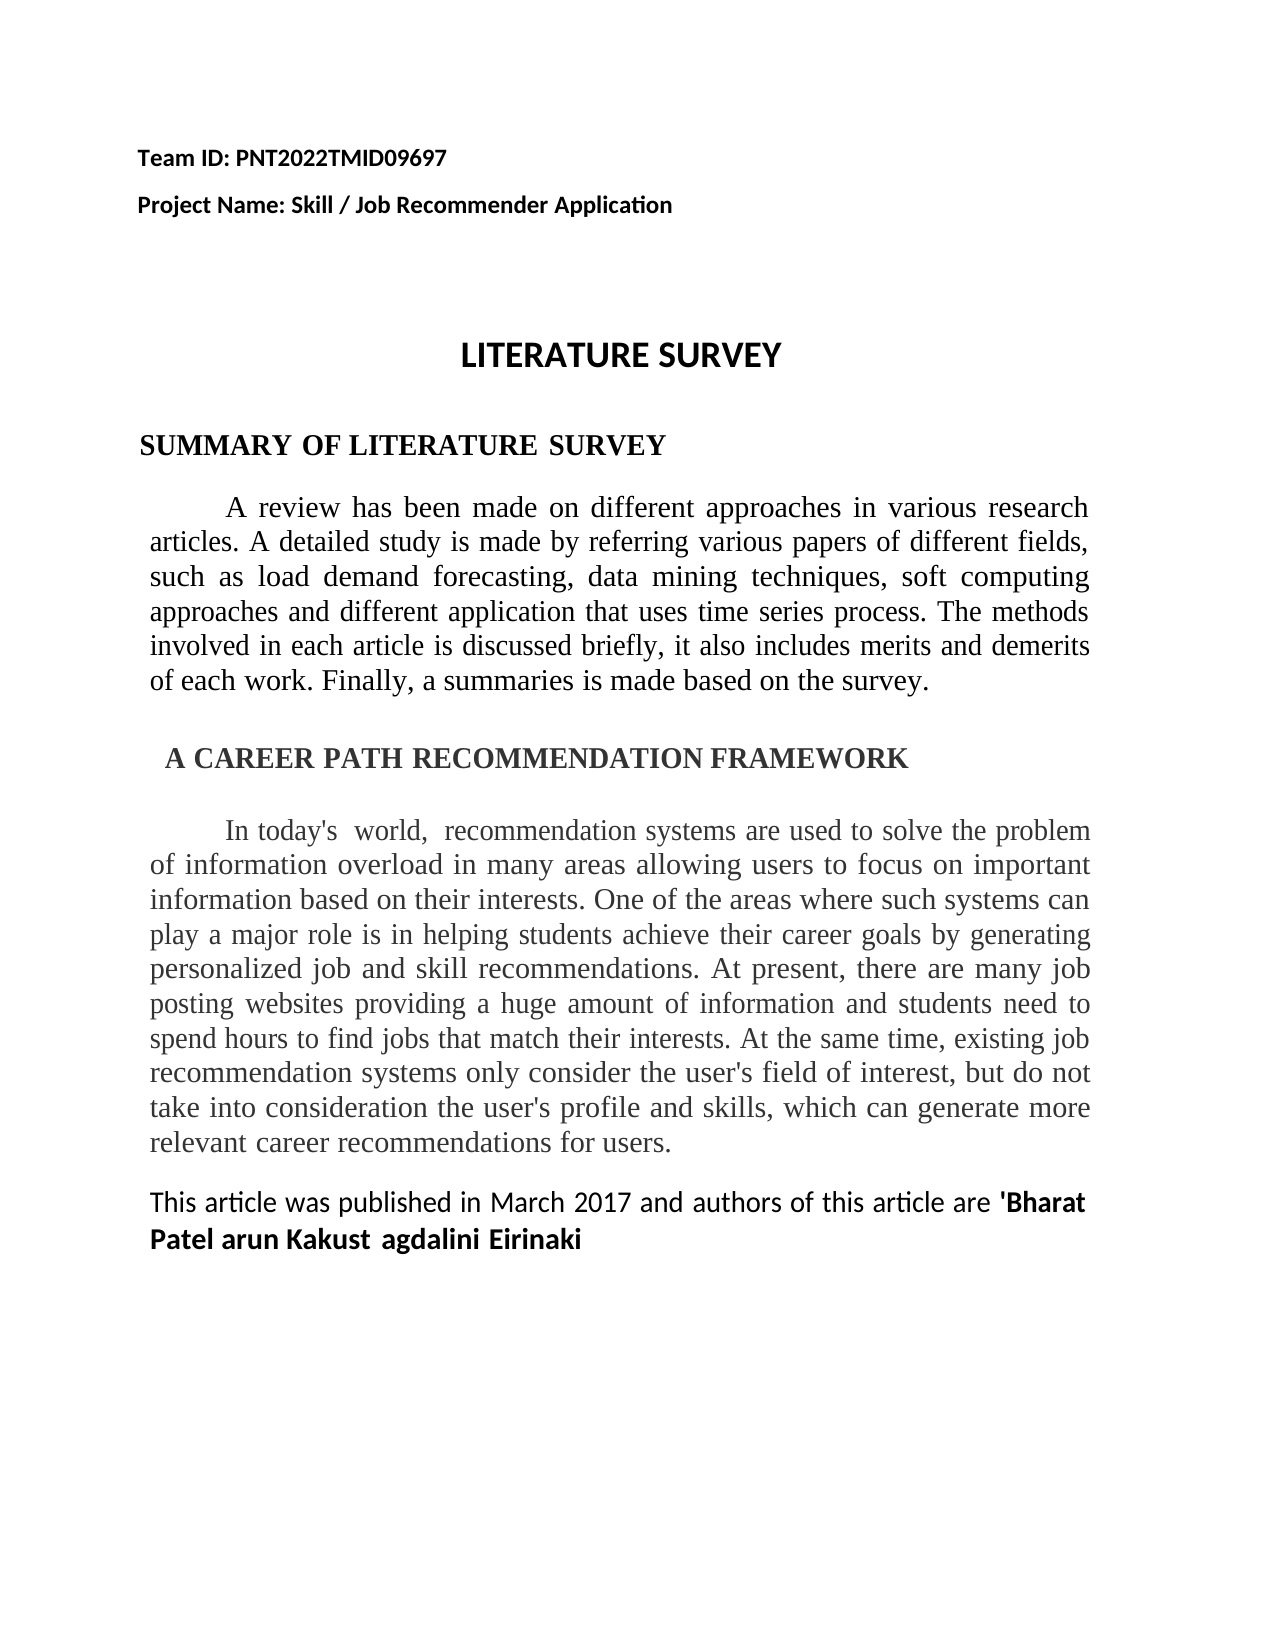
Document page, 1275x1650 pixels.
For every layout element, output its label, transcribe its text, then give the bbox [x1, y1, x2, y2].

subtitle SUMMARY OF LITERATURE SURVEY [96, 427, 1104, 462]
text Project Name: Skill / Job Recommender Application [137, 189, 1104, 219]
text Team ID: PNT2022TMID09697 [137, 142, 1104, 172]
text In today's world, recommendation systems are used to solve the problem of information overload in many areas allowing users to focus on important information based on their interests. One of the areas where such systems can play a major role is in helping students achieve their career goals by generating personalized job and skill recommendations. At present, there are many job posting websites providing a huge amount of information and students need to spend hours to find jobs that match their interests. At the same time, existing job recommendation systems only consider the user's field of interest, but do not take into consideration the user's profile and skills, which can generate more relevant career recommendations for users. [149, 812, 1092, 1159]
title LITERATURE SURVEY [459, 331, 783, 376]
text This article was published in March 2017 and authors of this article are 'Bharat Patel arun Kakust agdalini Eirinaki [149, 1183, 1104, 1257]
subtitle A CAREER PATH RECOMMENDATION FRAMEWORK [150, 740, 1104, 774]
text A review has been made on different approaches in various research articles. A detailed study is made by referring various papers of different fields, such as load demand forecasting, data mining techniques, soft computing approaches and different application that uses time series process. The methods involved in each article is discussed briefly, it also includes merits and demerits of each work. Finally, a summaries is made based on the survey. [149, 489, 1091, 697]
